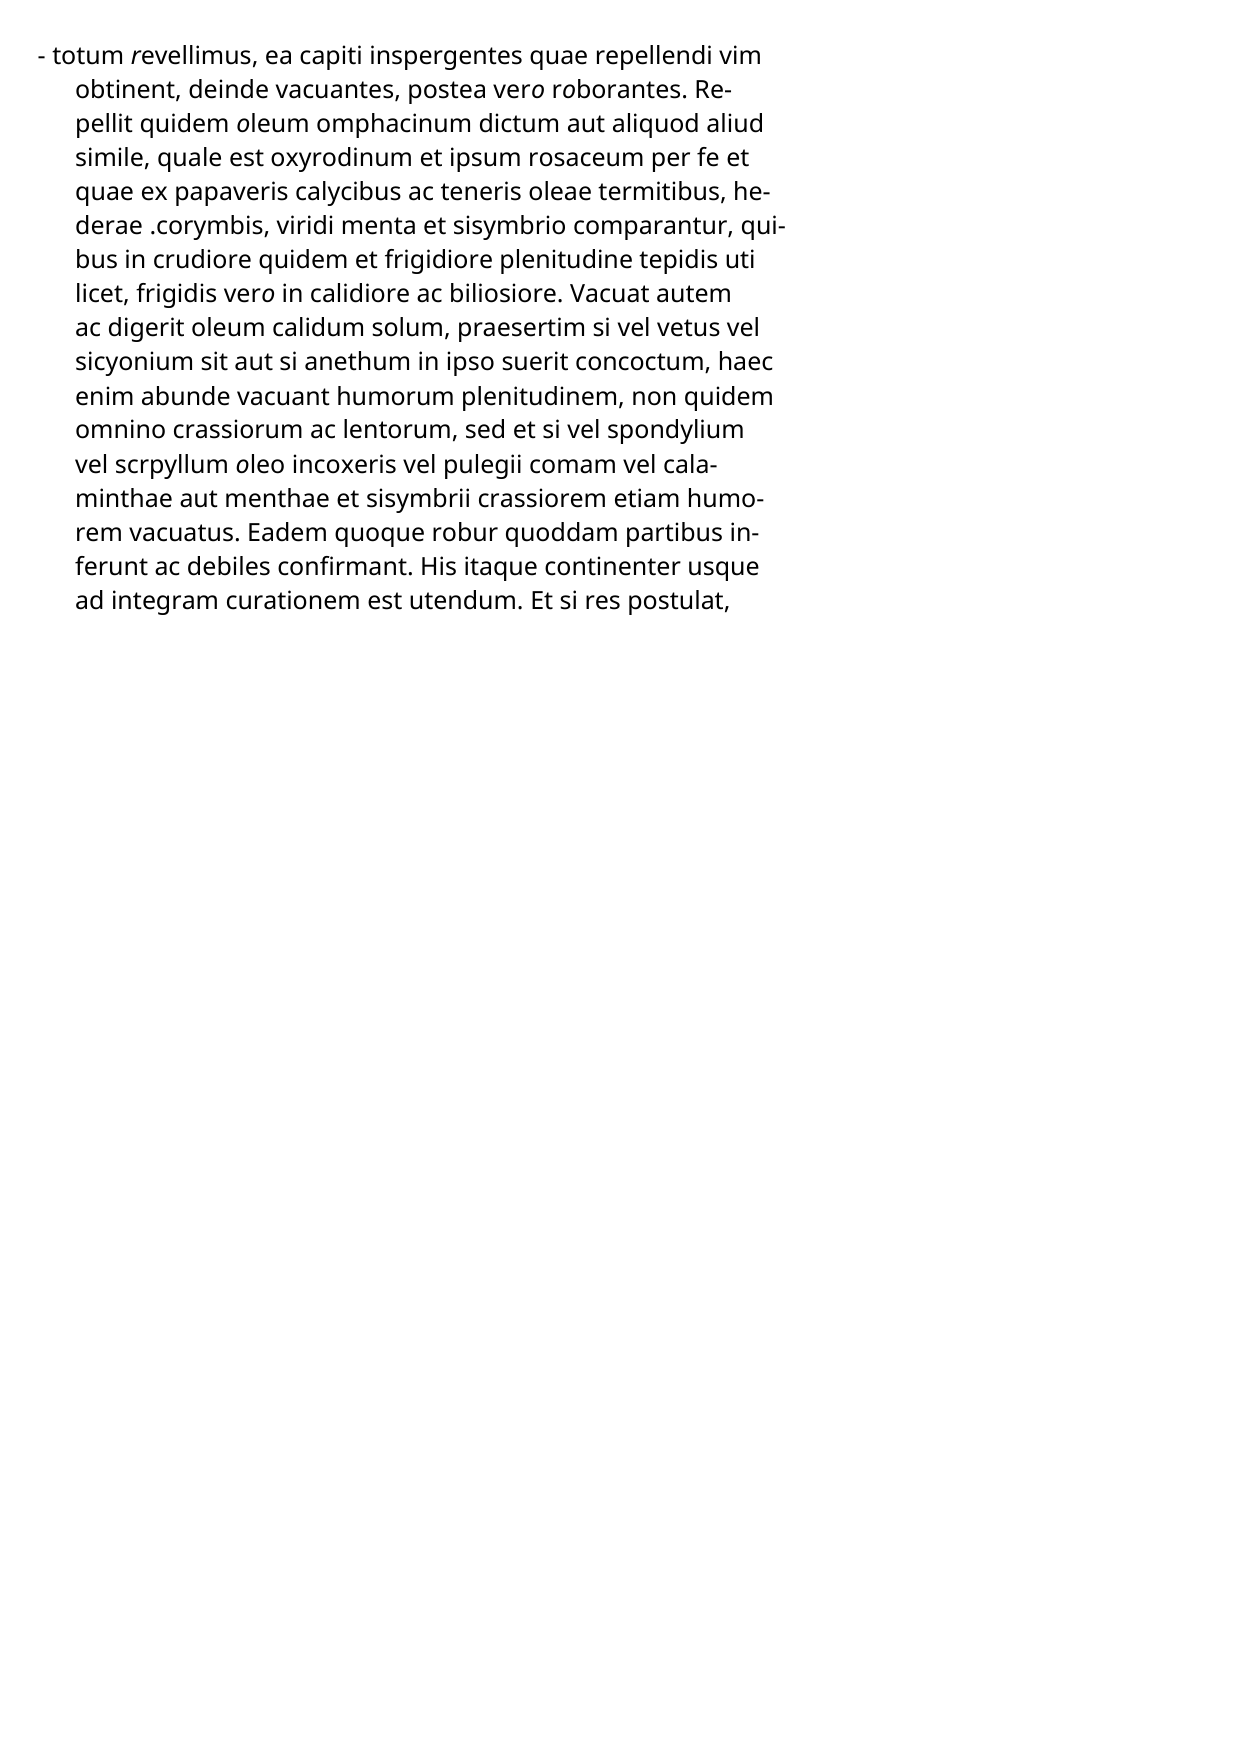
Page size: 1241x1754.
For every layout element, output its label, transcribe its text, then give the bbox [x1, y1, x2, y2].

text - totum revellimus, ea capiti inspergentes quae repellendi vim obtinent, deinde vacuantes, postea vero roborantes. Re- pellit quidem oleum omphacinum dictum aut aliquod aliud simile, quale est oxyrodinum et ipsum rosaceum per fe et quae ex papaveris calycibus ac teneris oleae termitibus, he- derae .corymbis, viridi menta et sisymbrio comparantur, qui- bus in crudiore quidem et frigidiore plenitudine tepidis uti licet, frigidis vero in calidiore ac biliosiore. Vacuat autem ac digerit oleum calidum solum, praesertim si vel vetus vel sicyonium sit aut si anethum in ipso suerit concoctum, haec enim abunde vacuant humorum plenitudinem, non quidem omnino crassiorum ac lentorum, sed et si vel spondylium vel scrpyllum oleo incoxeris vel pulegii comam vel cala- minthae aut menthae et sisymbrii crassiorem etiam humo- rem vacuatus. Eadem quoque robur quoddam partibus in- ferunt ac debiles confirmant. His itaque continenter usque ad integram curationem est utendum. Et si res postulat, [37, 37, 1203, 617]
